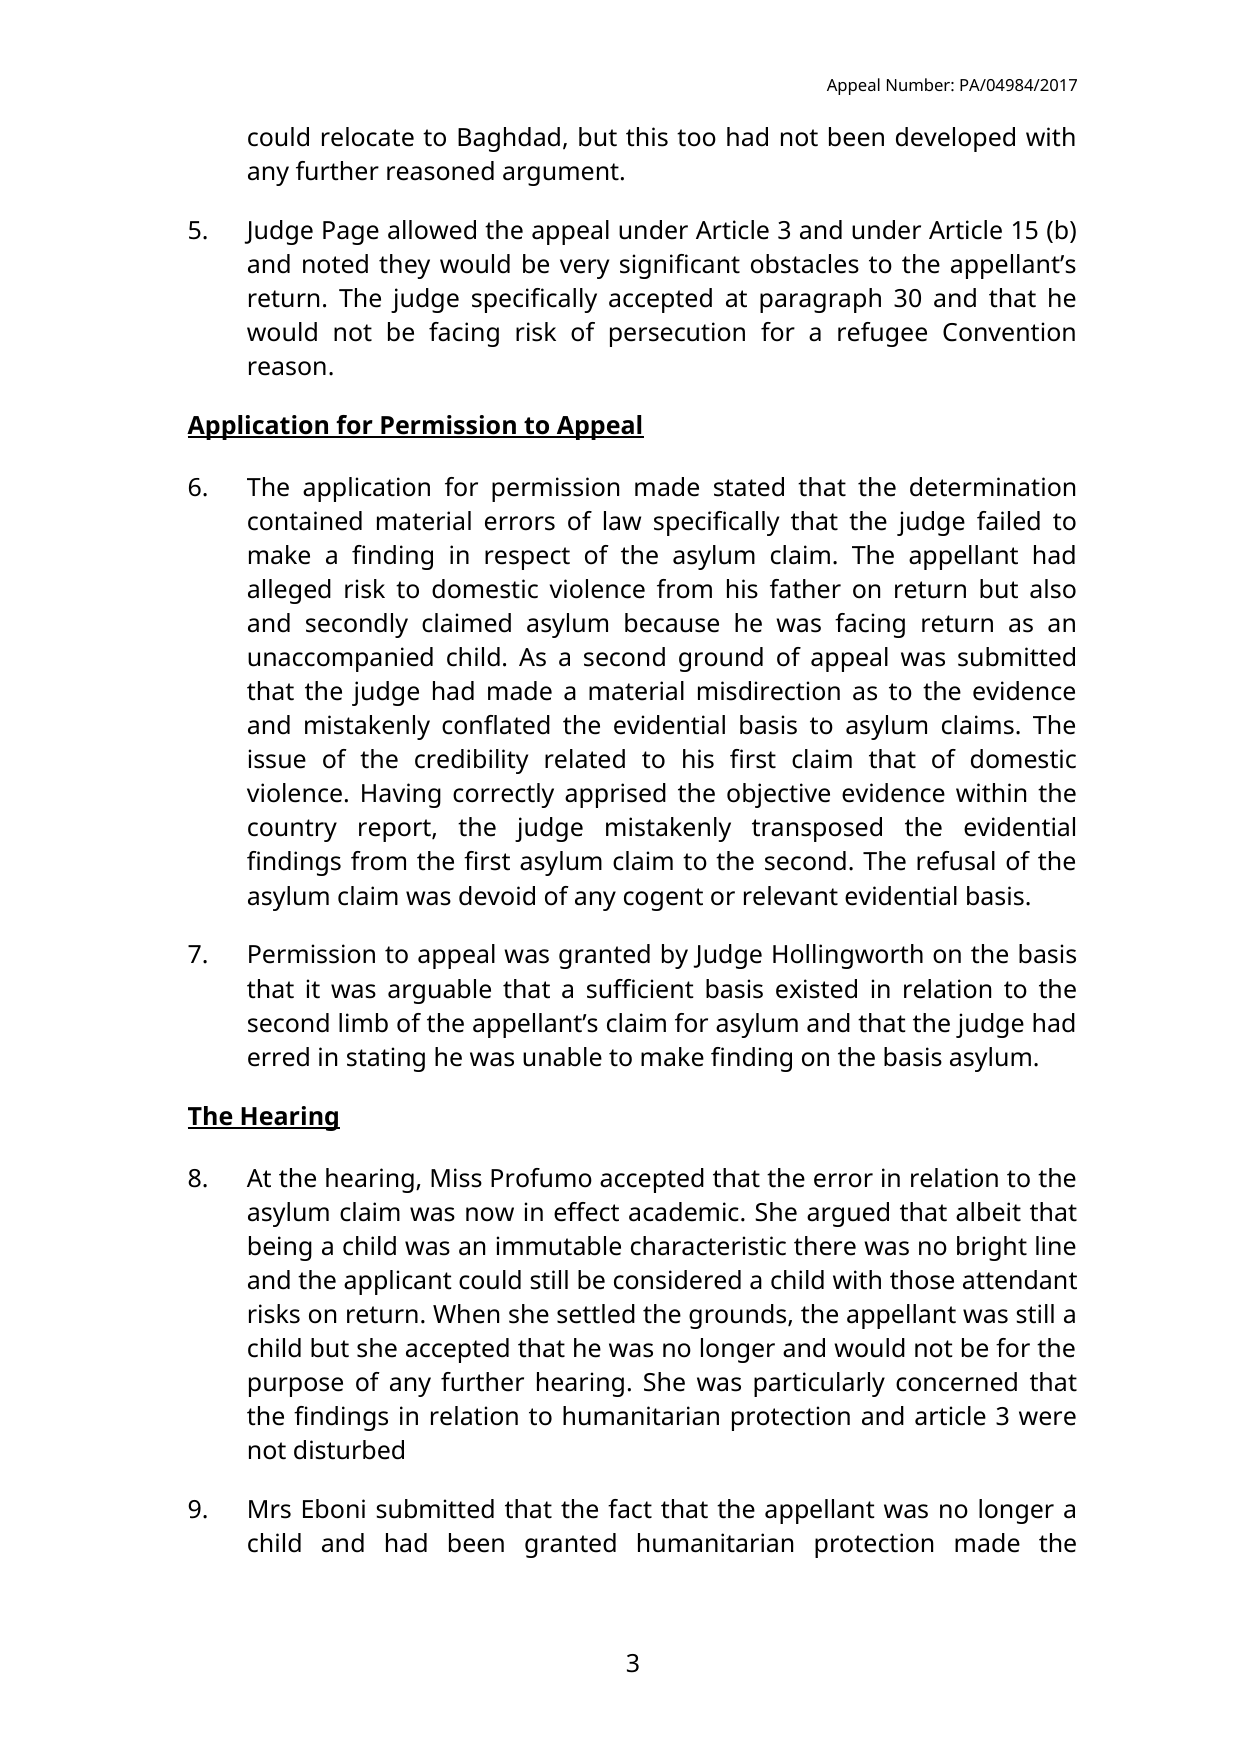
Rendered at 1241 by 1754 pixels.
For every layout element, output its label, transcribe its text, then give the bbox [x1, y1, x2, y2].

list Permission to appeal was granted by Judge Hollingworth on the basis that it was arguable that a sufficient basis existed in relation to the second limb of the appellant’s claim for asylum and that the judge had erred in stating he was unable to make finding on the basis asylum. [187, 937, 1078, 1073]
list At the hearing, Miss Profumo accepted that the error in relation to the asylum claim was now in effect academic. She argued that albeit that being a child was an immutable characteristic there was no bright line and the applicant could still be considered a child with those attendant risks on return. When she settled the grounds, the appellant was still a child but she accepted that he was no longer and would not be for the purpose of any further hearing. She was particularly concerned that the findings in relation to humanitarian protection and article 3 were not disturbed [187, 1160, 1078, 1467]
text The Hearing [187, 1098, 1078, 1132]
text Application for Permission to Appeal [187, 408, 1078, 442]
list Judge Page allowed the appeal under Article 3 and under Article 15 (b) and noted they would be very significant obstacles to the appellant’s return. The judge specifically accepted at paragraph 30 and that he would not be facing risk of persecution for a refugee Convention reason. [187, 212, 1078, 383]
list The application for permission made stated that the determination contained material errors of law specifically that the judge failed to make a finding in respect of the asylum claim. The appellant had alleged risk to domestic violence from his father on return but also and secondly claimed asylum because he was facing return as an unaccompanied child. As a second ground of appeal was submitted that the judge had made a material misdirection as to the evidence and mistakenly conflated the evidential basis to asylum claims. The issue of the credibility related to his first claim that of domestic violence. Having correctly apprised the objective evidence within the country report, the judge mistakenly transposed the evidential findings from the first asylum claim to the second. The refusal of the asylum claim was devoid of any cogent or relevant evidential basis. [187, 469, 1078, 912]
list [187, 1492, 1078, 1560]
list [187, 119, 1078, 187]
